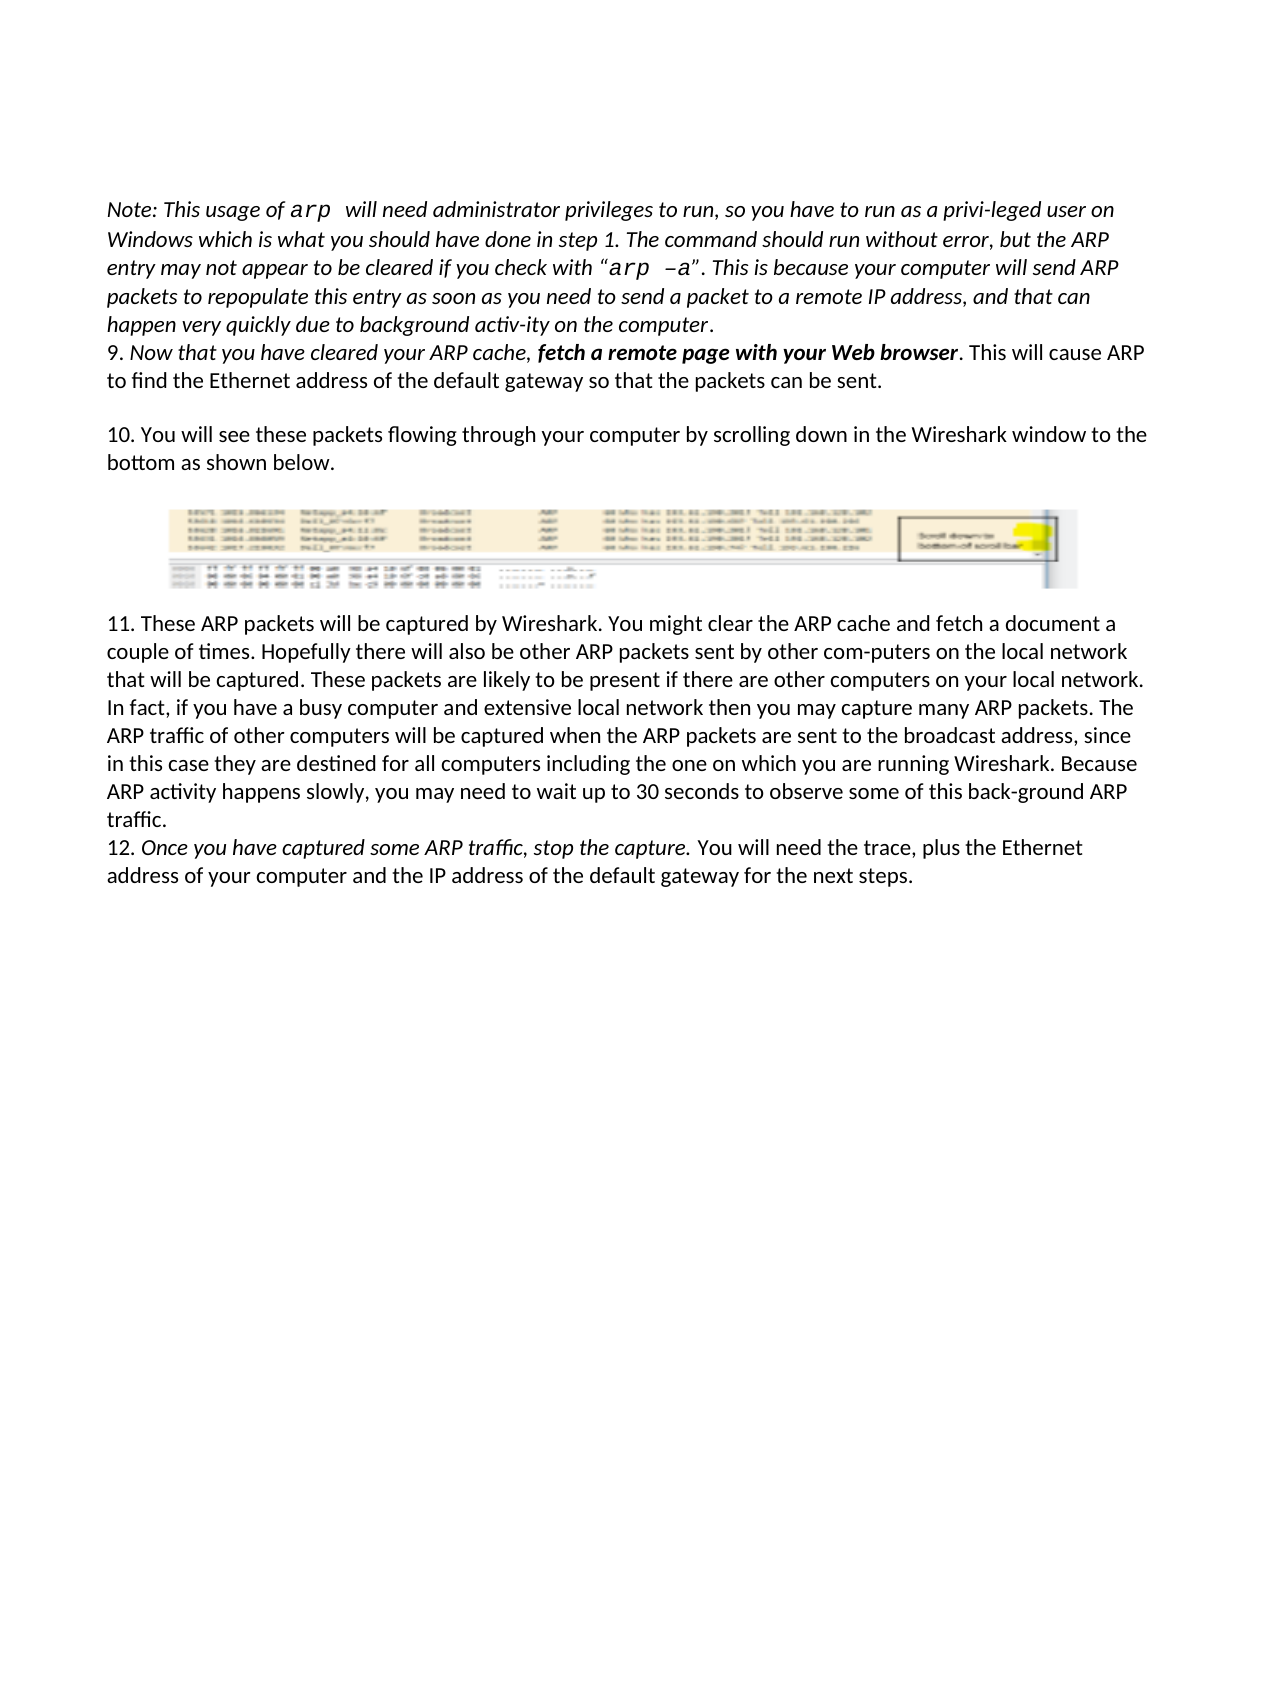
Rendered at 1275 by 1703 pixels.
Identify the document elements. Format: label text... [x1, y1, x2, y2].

text 11. These ARP packets will be captured by Wireshark. You might clear the ARP cache and fetch a document a couple of times. Hopefully there will also be other ARP packets sent by other com-puters on the local network that will be captured. These packets are likely to be present if there are other computers on your local network. In fact, if you have a busy computer and extensive local network then you may capture many ARP packets. The ARP traffic of other computers will be captured when the ARP packets are sent to the broadcast address, since in this case they are destined for all computers including the one on which you are running Wireshark. Because ARP activity happens slowly, you may need to wait up to 30 seconds to observe some of this back-ground ARP traffic. [107, 609, 1155, 833]
text 12. Once you have captured some ARP traffic, stop the capture. You will need the trace, plus the Ethernet address of your computer and the IP address of the default gateway for the next steps. [107, 833, 1155, 889]
text 9. Now that you have cleared your ARP cache, fetch a remote page with your Web browser. This will cause ARP to find the Ethernet address of the default gateway so that the packets can be sent. [107, 338, 1155, 394]
text Note: This usage of arp will need administrator privileges to run, so you have to run as a privi-leged user on Windows which is what you should have done in step 1. The command should run without error, but the ARP entry may not appear to be cleared if you check with “arp –a”. This is because your computer will send ARP packets to repopulate this entry as soon as you need to send a packet to a remote IP address, and that can happen very quickly due to background activ-ity on the computer. [107, 196, 1155, 338]
text 10. You will see these packets flowing through your computer by scrolling down in the Wireshark window to the bottom as shown below. [107, 420, 1155, 476]
